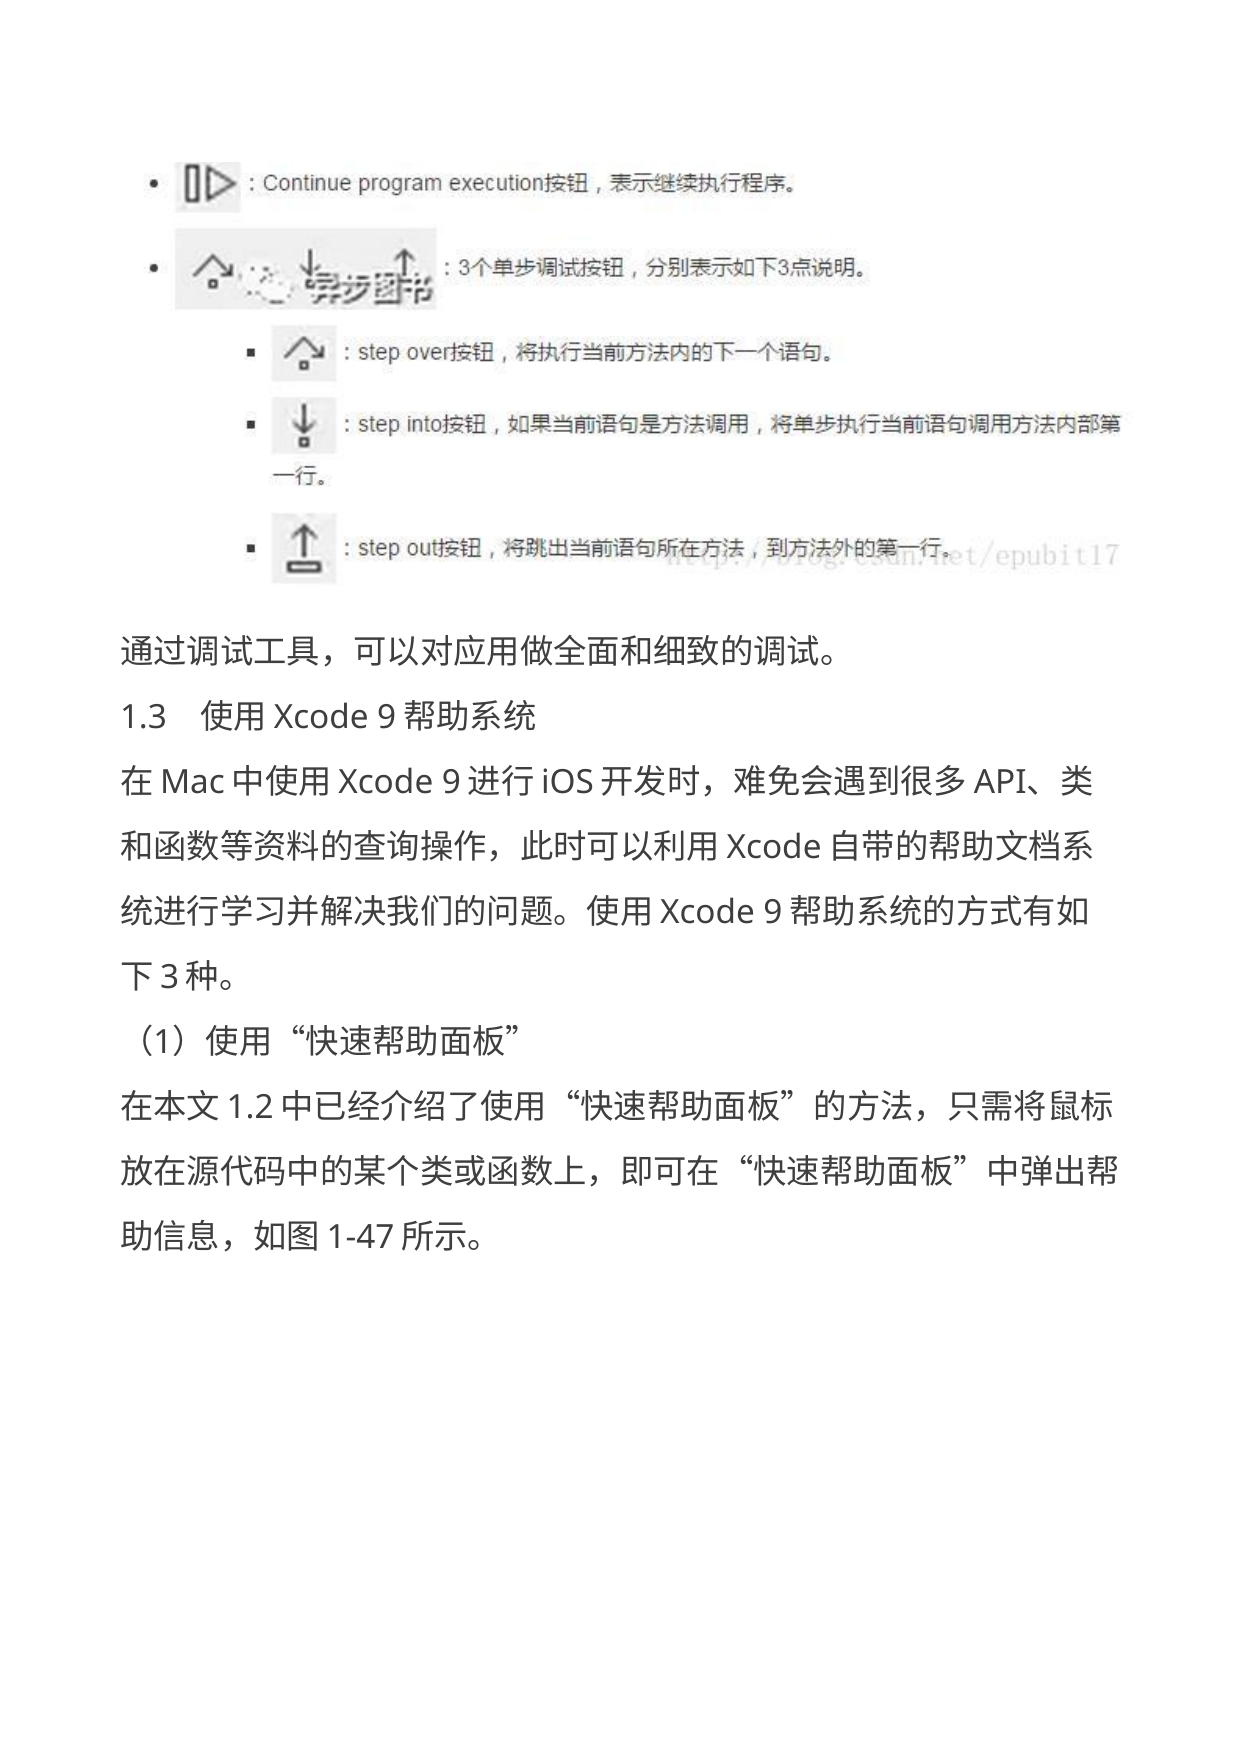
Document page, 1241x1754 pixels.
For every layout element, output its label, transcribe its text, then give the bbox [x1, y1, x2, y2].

text 1.3 使用Xcode 9帮助系统 [120, 682, 1120, 747]
picture [119, 162, 1139, 587]
text （1）使用“快速帮助面板” [120, 1007, 1120, 1072]
text 在Mac中使用Xcode 9进行iOS开发时，难免会遇到很多API、类和函数等资料的查询操作，此时可以利用Xcode自带的帮助文档系统进行学习并解决我们的问题。使用Xcode 9帮助系统的方式有如下3种。 [120, 747, 1120, 1007]
text 通过调试工具，可以对应用做全面和细致的调试。 [120, 617, 1120, 682]
text 在本文1.2中已经介绍了使用“快速帮助面板”的方法，只需将鼠标放在源代码中的某个类或函数上，即可在“快速帮助面板”中弹出帮助信息，如图1-47所示。 [120, 1072, 1120, 1267]
